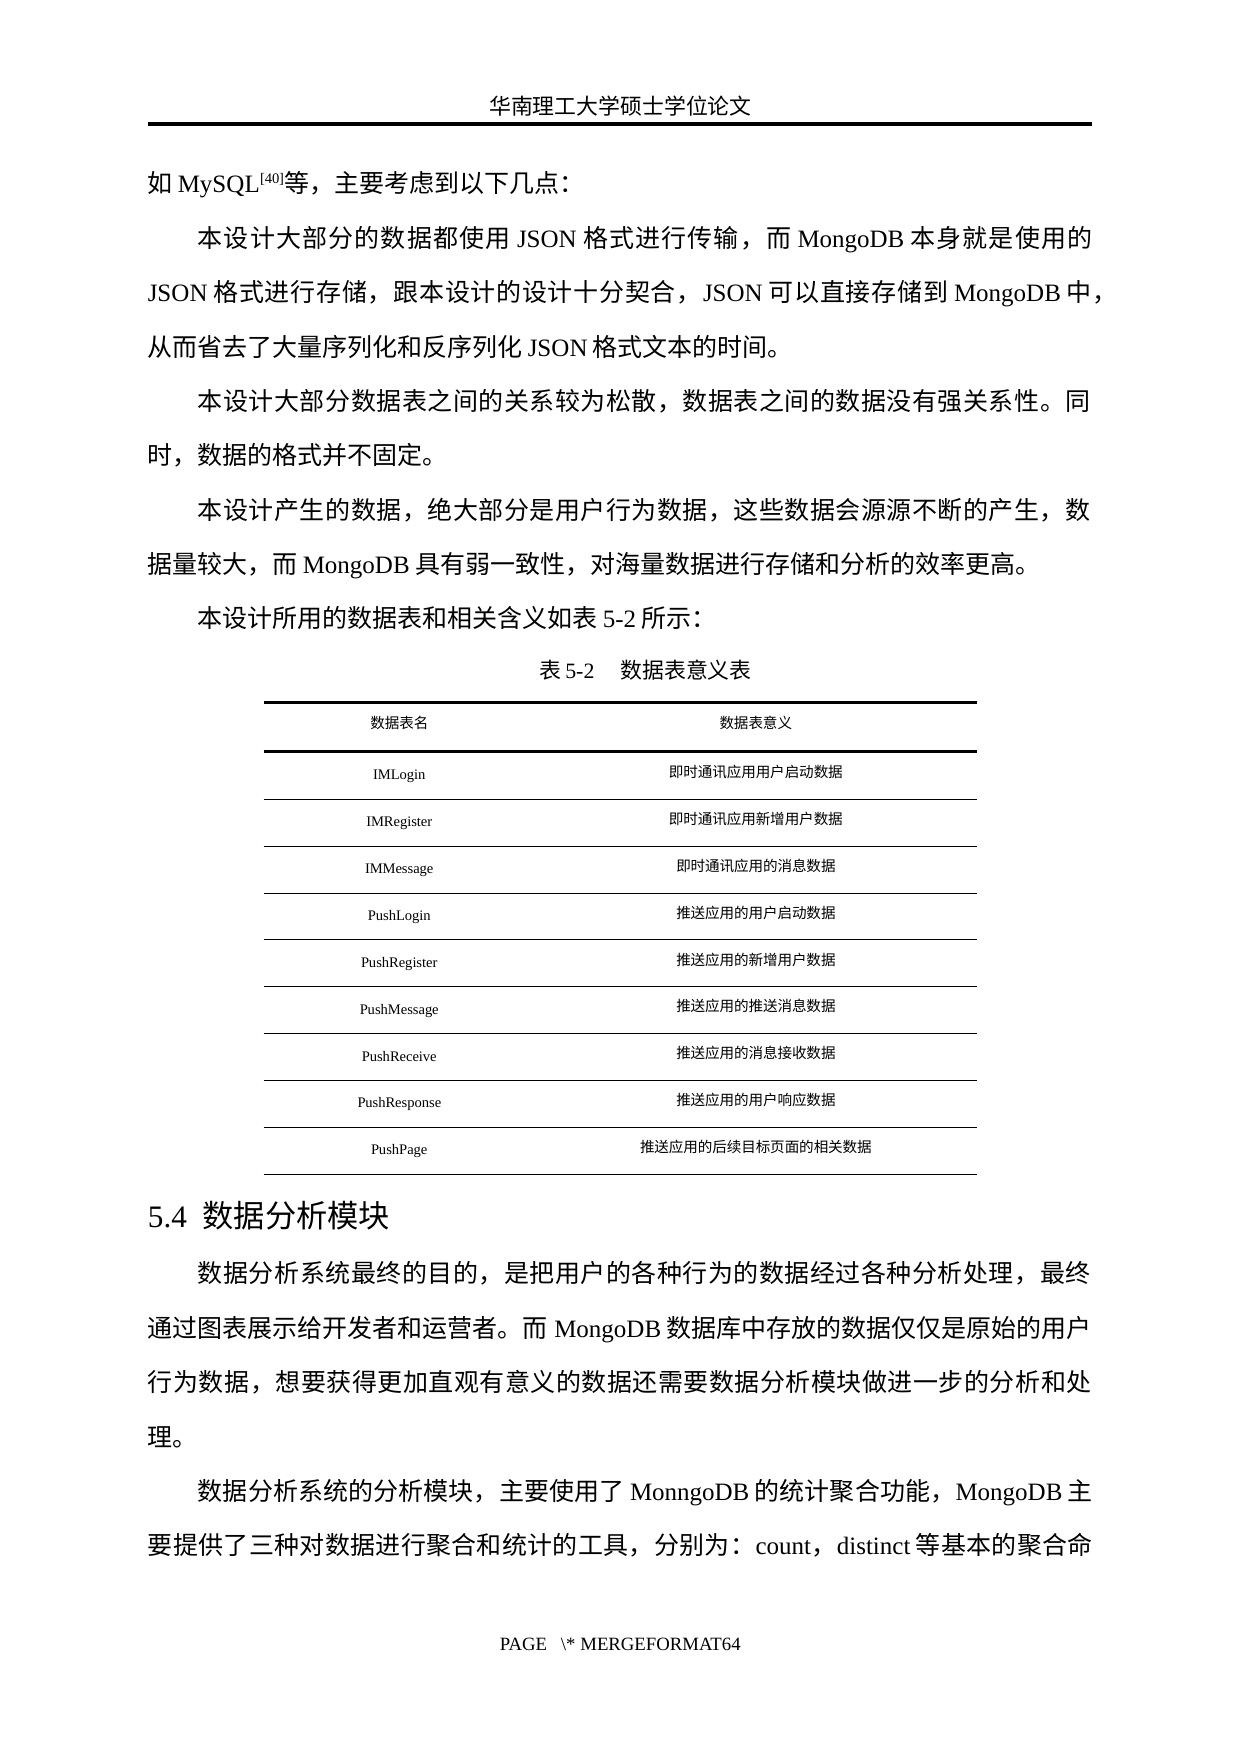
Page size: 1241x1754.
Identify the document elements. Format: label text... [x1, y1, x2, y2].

text 本设计大部分数据表之间的关系较为松散，数据表之间的数据没有强关系性。同时，数据的格式并不固定。 [148, 381, 1092, 472]
table_cell IMRegister [264, 800, 534, 846]
text 数据分析系统最终的目的，是把用户的各种行为的数据经过各种分析处理，最终通过图表展示给开发者和运营者。而MongoDB数据库中存放的数据仅仅是原始的用户行为数据，想要获得更加直观有意义的数据还需要数据分析模块做进一步的分析和处理。 [148, 1254, 1092, 1453]
table_cell 推送应用的用户响应数据 [535, 1081, 977, 1127]
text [148, 164, 1092, 200]
table_cell PushRegister [264, 940, 534, 986]
table_cell PushResponse [264, 1081, 534, 1127]
table_cell PushMessage [264, 987, 534, 1033]
subtitle 5.4 数据分析模块 [148, 1192, 1092, 1237]
table_cell PushReceive [264, 1034, 534, 1080]
text 表5-2 数据表意义表 [148, 653, 1092, 685]
table_cell 推送应用的新增用户数据 [535, 940, 977, 986]
text 本设计大部分的数据都使用JSON格式进行传输，而MongoDB本身就是使用的JSON格式进行存储，跟本设计的设计十分契合，JSON可以直接存储到MongoDB中，从而省去了大量序列化和反序列化JSON格式文本的时间。 [148, 218, 1092, 363]
table_cell 即时通讯应用的消息数据 [535, 847, 977, 892]
table_cell 推送应用的用户启动数据 [535, 894, 977, 939]
table_cell PushPage [264, 1128, 534, 1174]
table_cell 即时通讯应用用户启动数据 [535, 753, 977, 799]
table_cell IMLogin [264, 753, 534, 799]
text 本设计所用的数据表和相关含义如表5-2所示： [148, 599, 1092, 635]
table_cell IMMessage [264, 847, 534, 892]
table_cell 推送应用的后续目标页面的相关数据 [535, 1128, 977, 1174]
table_cell 推送应用的消息接收数据 [535, 1034, 977, 1080]
table_cell 即时通讯应用新增用户数据 [535, 800, 977, 846]
text 本设计产生的数据，绝大部分是用户行为数据，这些数据会源源不断的产生，数据量较大，而MongoDB具有弱一致性，对海量数据进行存储和分析的效率更高。 [148, 490, 1092, 581]
table_header 数据表意义 [535, 704, 977, 750]
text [148, 1471, 1092, 1562]
table_cell 推送应用的推送消息数据 [535, 987, 977, 1033]
table_cell PushLogin [264, 894, 534, 939]
table_header 数据表名 [264, 704, 534, 750]
